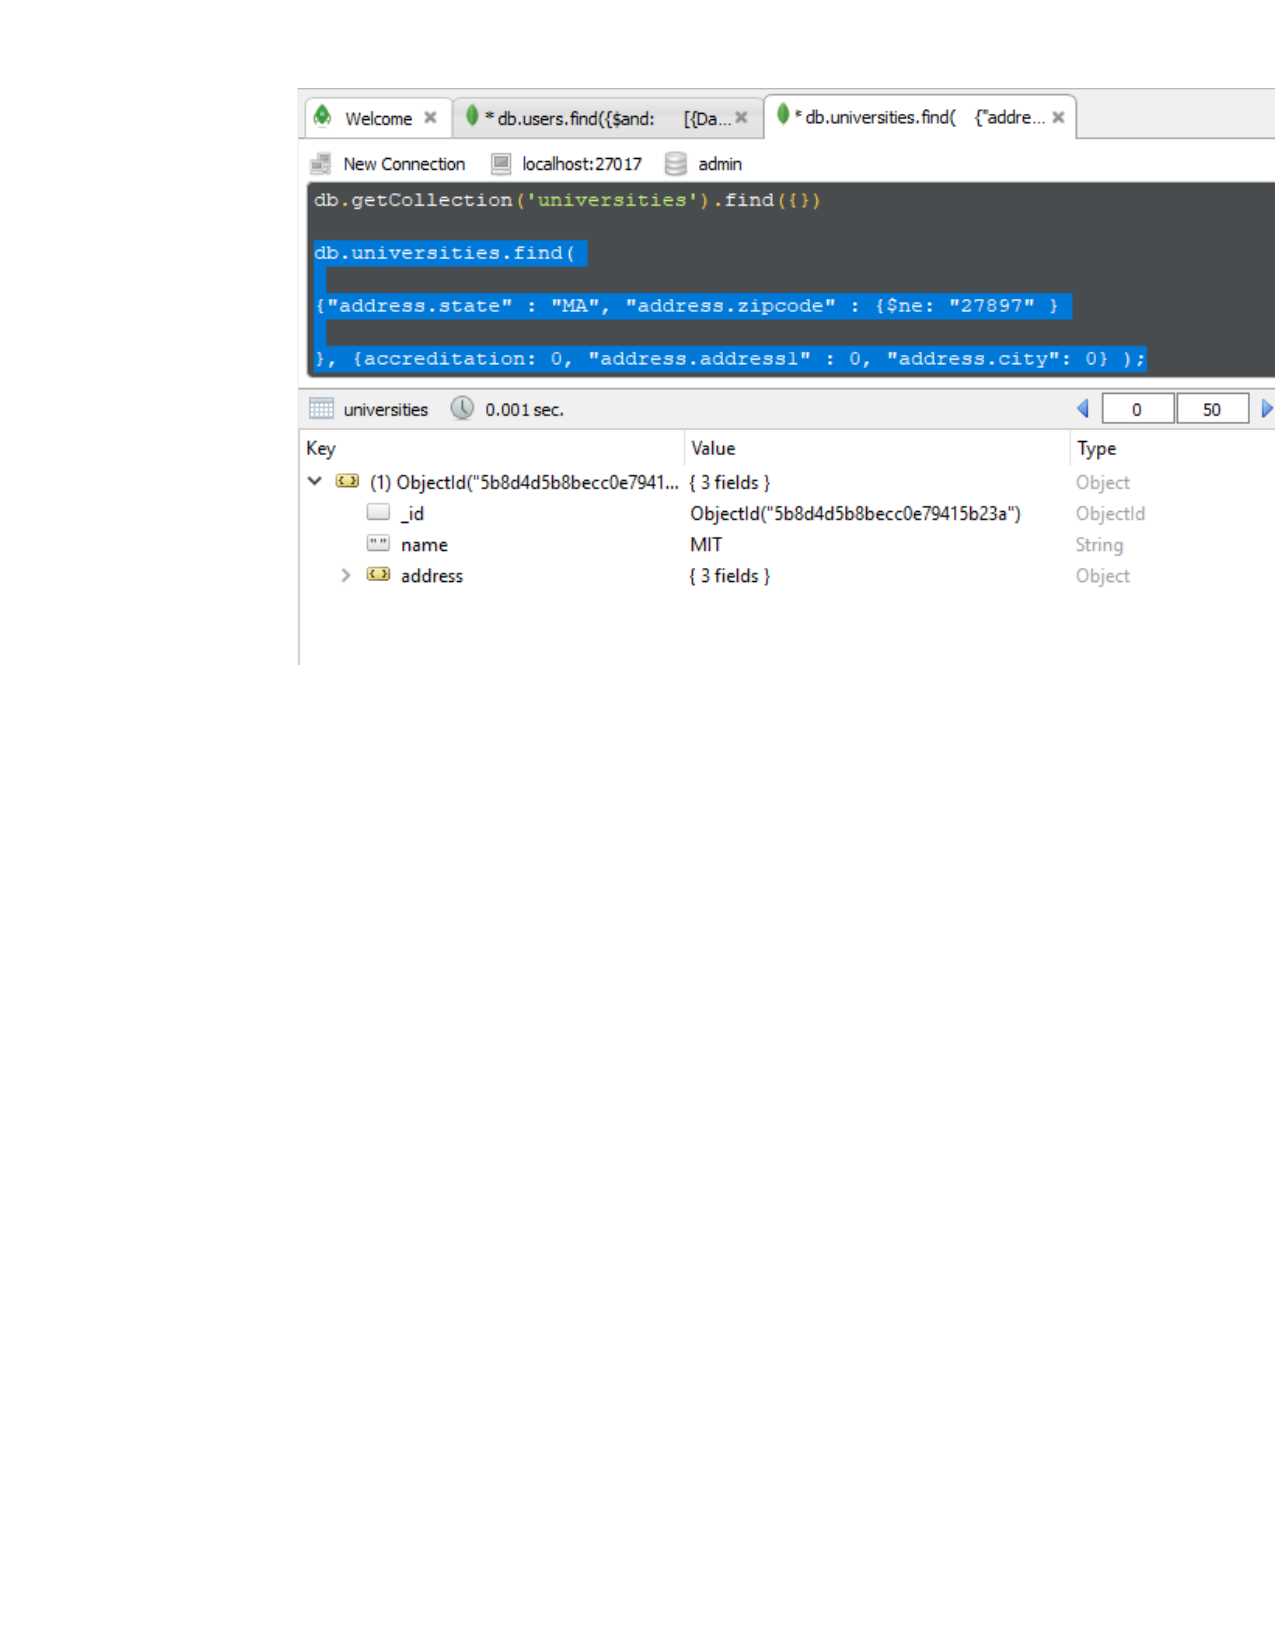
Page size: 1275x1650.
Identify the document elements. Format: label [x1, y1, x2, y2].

picture [297, 88, 1275, 665]
